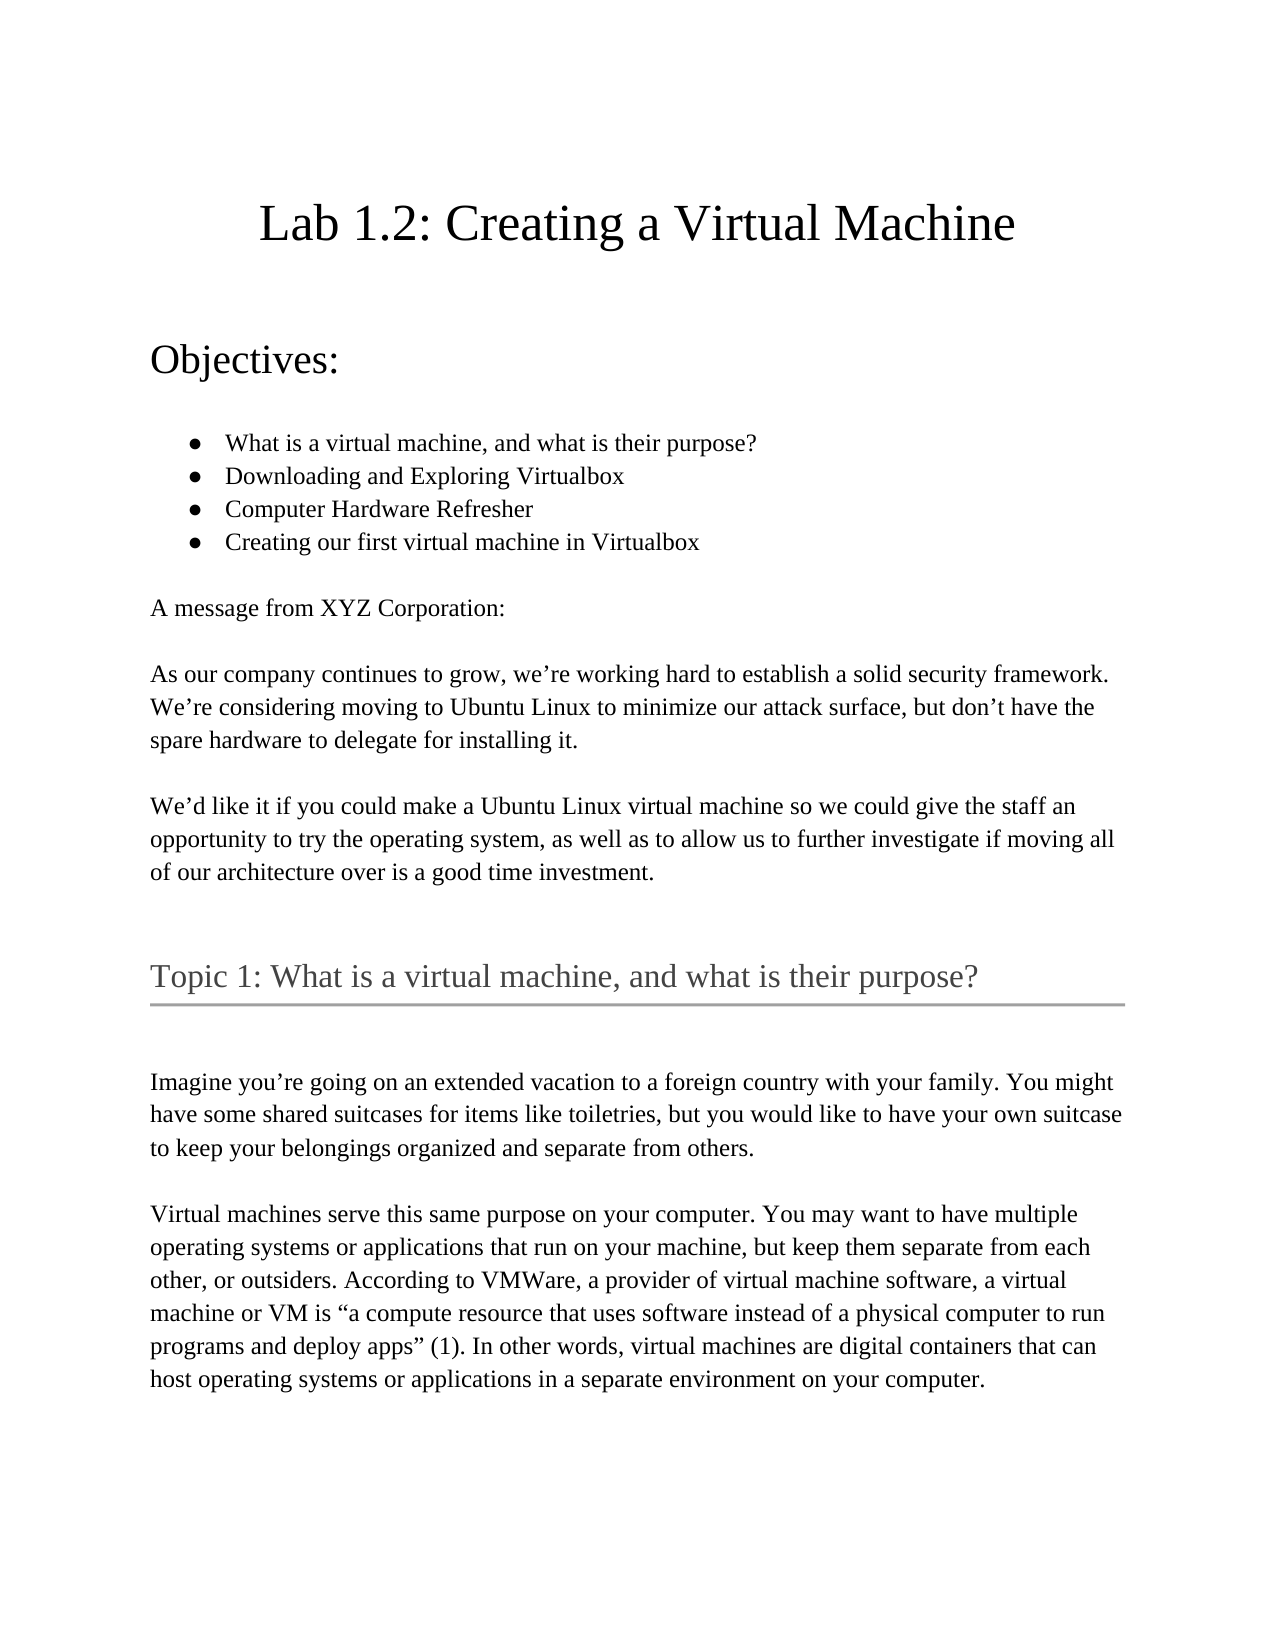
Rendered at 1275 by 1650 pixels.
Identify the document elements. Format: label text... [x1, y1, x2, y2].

text As our company continues to grow, we’re working hard to establish a solid security framework. We’re considering moving to Ubuntu Linux to minimize our attack surface, but don’t have the spare hardware to delegate for installing it. [150, 659, 1125, 754]
list Computer Hardware Refresher [187, 494, 1125, 523]
text We’d like it if you could make a Ubuntu Linux virtual machine so we could give the staff an opportunity to try the operating system, as well as to allow us to further investigate if moving all of our architecture over is a good time investment. [150, 791, 1125, 886]
text Virtual machines serve this same purpose on your computer. You may want to have multiple operating systems or applications that run on your machine, but keep them separate from each other, or outsiders. According to VMWare, a provider of virtual machine software, a virtual machine or VM is “a compute resource that uses software instead of a physical computer to run programs and deploy apps” (1). In other words, virtual machines are digital containers that can host operating systems or applications in a separate environment on your computer. [150, 1199, 1125, 1392]
list Creating our first virtual machine in Virtualbox [187, 527, 1125, 556]
text Imagine you’re going on an extended vacation to a foreign country with your family. You might have some shared suitcases for items like toiletries, but you would like to have your own suitcase to keep your belongings organized and separate from others. [150, 1067, 1125, 1161]
subtitle Lab 1.2: Creating a Virtual Machine [150, 192, 1125, 252]
subtitle Objectives: [150, 334, 1125, 382]
list What is a virtual machine, and what is their purpose? [187, 428, 1125, 457]
list Downloading and Exploring Virtualbox [187, 461, 1125, 490]
subtitle Topic 1: What is a virtual machine, and what is their purpose? [150, 957, 1125, 995]
text A message from XYZ Corporation: [150, 593, 1125, 622]
